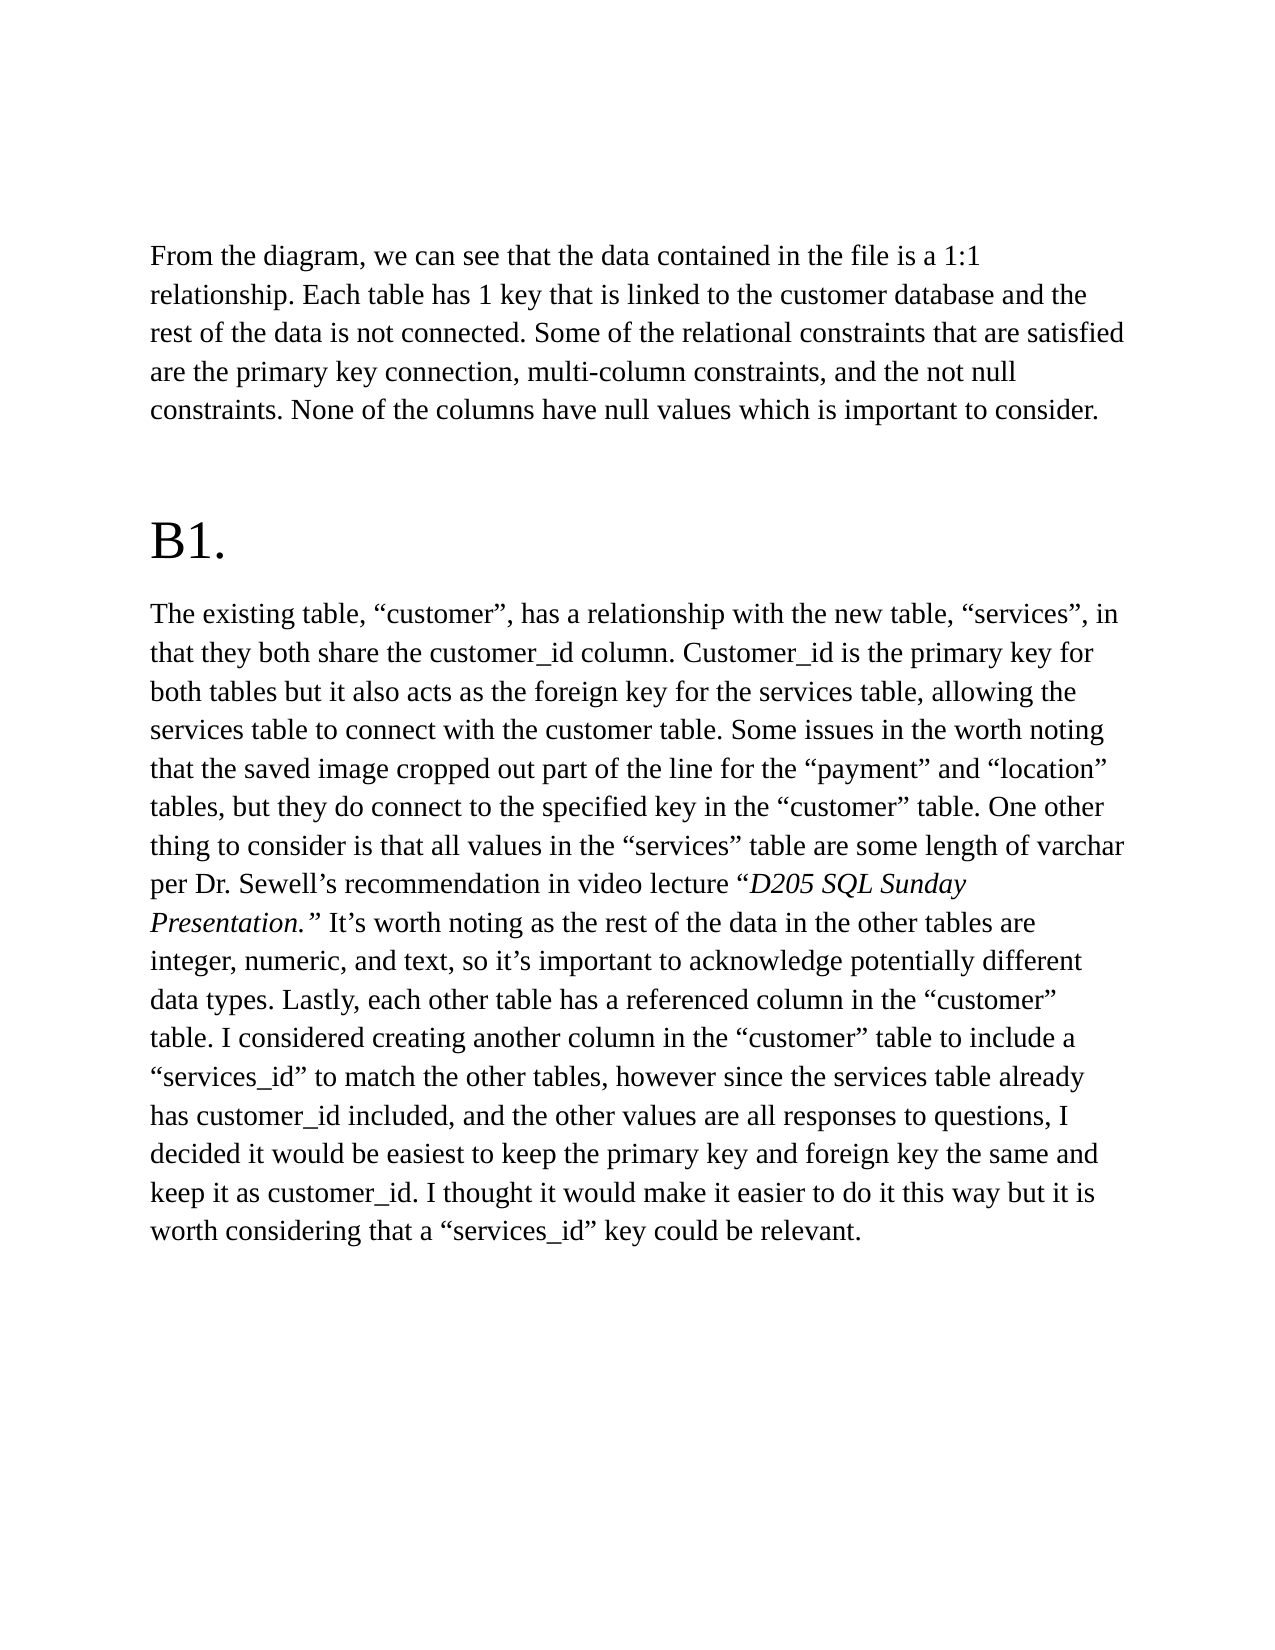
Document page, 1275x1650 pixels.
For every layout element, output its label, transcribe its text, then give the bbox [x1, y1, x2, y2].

text B1. [150, 508, 1125, 571]
text The existing table, “customer”, has a relationship with the new table, “services”, in that they both share the customer_id column. Customer_id is the primary key for both tables but it also acts as the foreign key for the services table, allowing the services table to connect with the customer table. Some issues in the worth noting that the saved image cropped out part of the line for the “payment” and “location” tables, but they do connect to the specified key in the “customer” table. One other thing to consider is that all values in the “services” table are some length of varchar per Dr. Sewell’s recommendation in video lecture “D205 SQL Sunday Presentation.” It’s worth noting as the rest of the data in the other tables are integer, numeric, and text, so it’s important to acknowledge potentially different data types. Lastly, each other table has a referenced column in the “customer” table. I considered creating another column in the “customer” table to include a “services_id” to match the other tables, however since the services table already has customer_id included, and the other values are all responses to questions, I decided it would be easiest to keep the primary key and foreign key the same and keep it as customer_id. I thought it would make it easier to do it this way but it is worth considering that a “services_id” key could be relevant. [150, 597, 1125, 1247]
text From the diagram, we can see that the data contained in the file is a 1:1 relationship. Each table has 1 key that is linked to the customer database and the rest of the data is not connected. Some of the relational constraints that are satisfied are the primary key connection, multi-column constraints, and the not null constraints. None of the columns have null values which is important to consider. [150, 238, 1125, 426]
